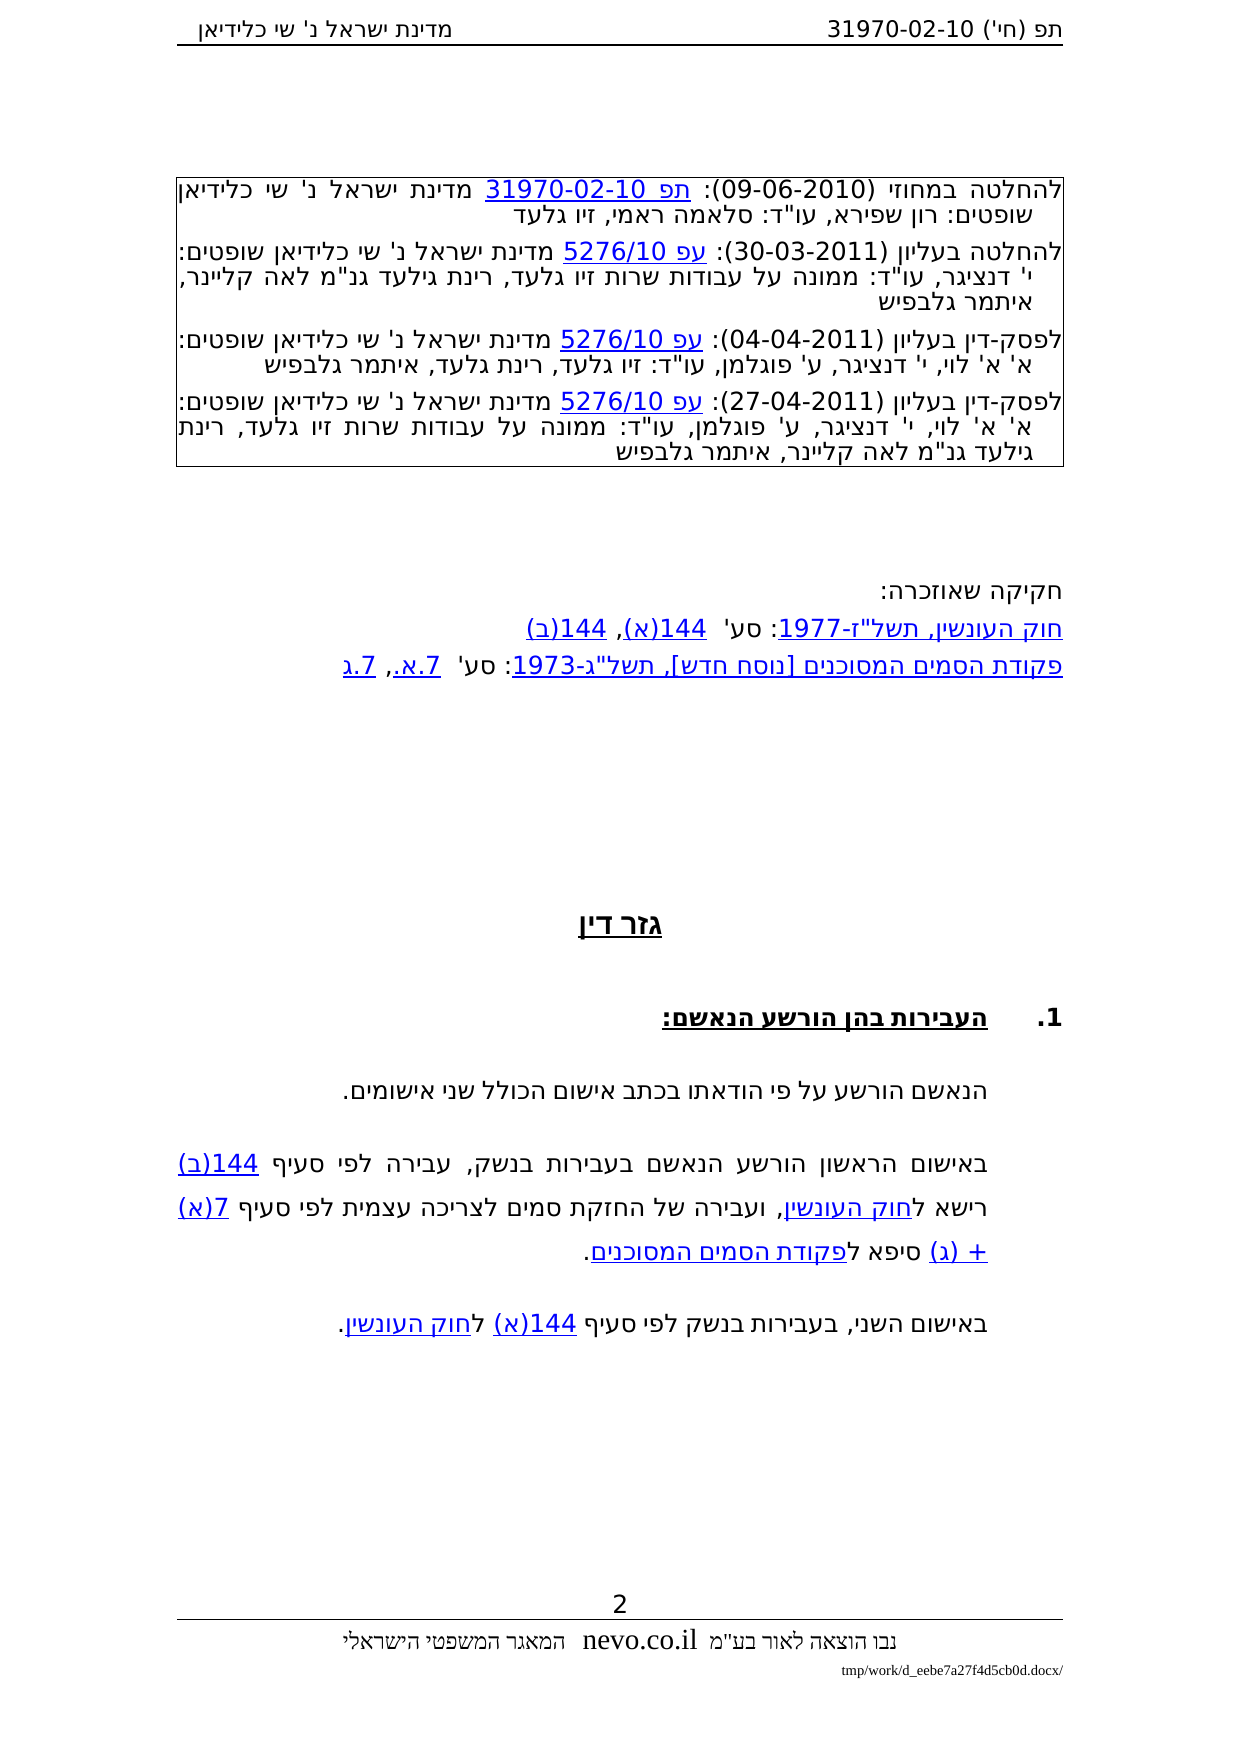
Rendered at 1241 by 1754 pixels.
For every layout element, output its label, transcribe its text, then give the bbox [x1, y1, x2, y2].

text להחלטה בעליון (30-03-2011): עפ 5276/10 מדינת ישראל נ' שי כלידיאן שופטים: י' דנציגר, עו"ד: ממונה על עבודות שרות זיו גלעד, רינת גילעד גנ"מ לאה קליינר, איתמר גלבפיש [177, 240, 1063, 316]
text פקודת הסמים המסוכנים [נוסח חדש], תשל"ג-1973: סע' 7.א., 7.ג [177, 654, 1063, 679]
text 1. העבירות בהן הורשע הנאשם: [177, 1003, 1063, 1032]
text להחלטה במחוזי (09-06-2010): תפ 31970-02-10 מדינת ישראל נ' שי כלידיאן שופטים: רון שפירא, עו"ד: סלאמה ראמי, זיו גלעד [177, 178, 1063, 228]
table_header גזר דין [161, 908, 1079, 974]
text לפסק-דין בעליון (27-04-2011): עפ 5276/10 מדינת ישראל נ' שי כלידיאן שופטים: א' א' לוי, י' דנציגר, ע' פוגלמן, עו"ד: ממונה על עבודות שרות זיו גלעד, רינת גילעד גנ"מ לאה קליינר, איתמר גלבפיש [177, 390, 1063, 466]
text הנאשם הורשע על פי הודאתו בכתב אישום הכולל שני אישומים. [177, 1076, 988, 1105]
text חוק העונשין, תשל"ז-1977: סע' 144(א), 144(ב) [177, 617, 1063, 642]
text באישום השני, בעבירות בנשק לפי סעיף 144(א) לחוק העונשין. [177, 1310, 1063, 1339]
text באישום הראשון הורשע הנאשם בעבירות בנשק, עבירה לפי סעיף 144(ב) רישא לחוק העונשין, ועבירה של החזקת סמים לצריכה עצמית לפי סעיף 7(א) + (ג) סיפא לפקודת הסמים המסוכנים. [177, 1149, 988, 1266]
text חקיקה שאוזכרה: [177, 579, 1063, 604]
text לפסק-דין בעליון (04-04-2011): עפ 5276/10 מדינת ישראל נ' שי כלידיאן שופטים: א' א' לוי, י' דנציגר, ע' פוגלמן, עו"ד: זיו גלעד, רינת גלעד, איתמר גלבפיש [177, 327, 1063, 378]
